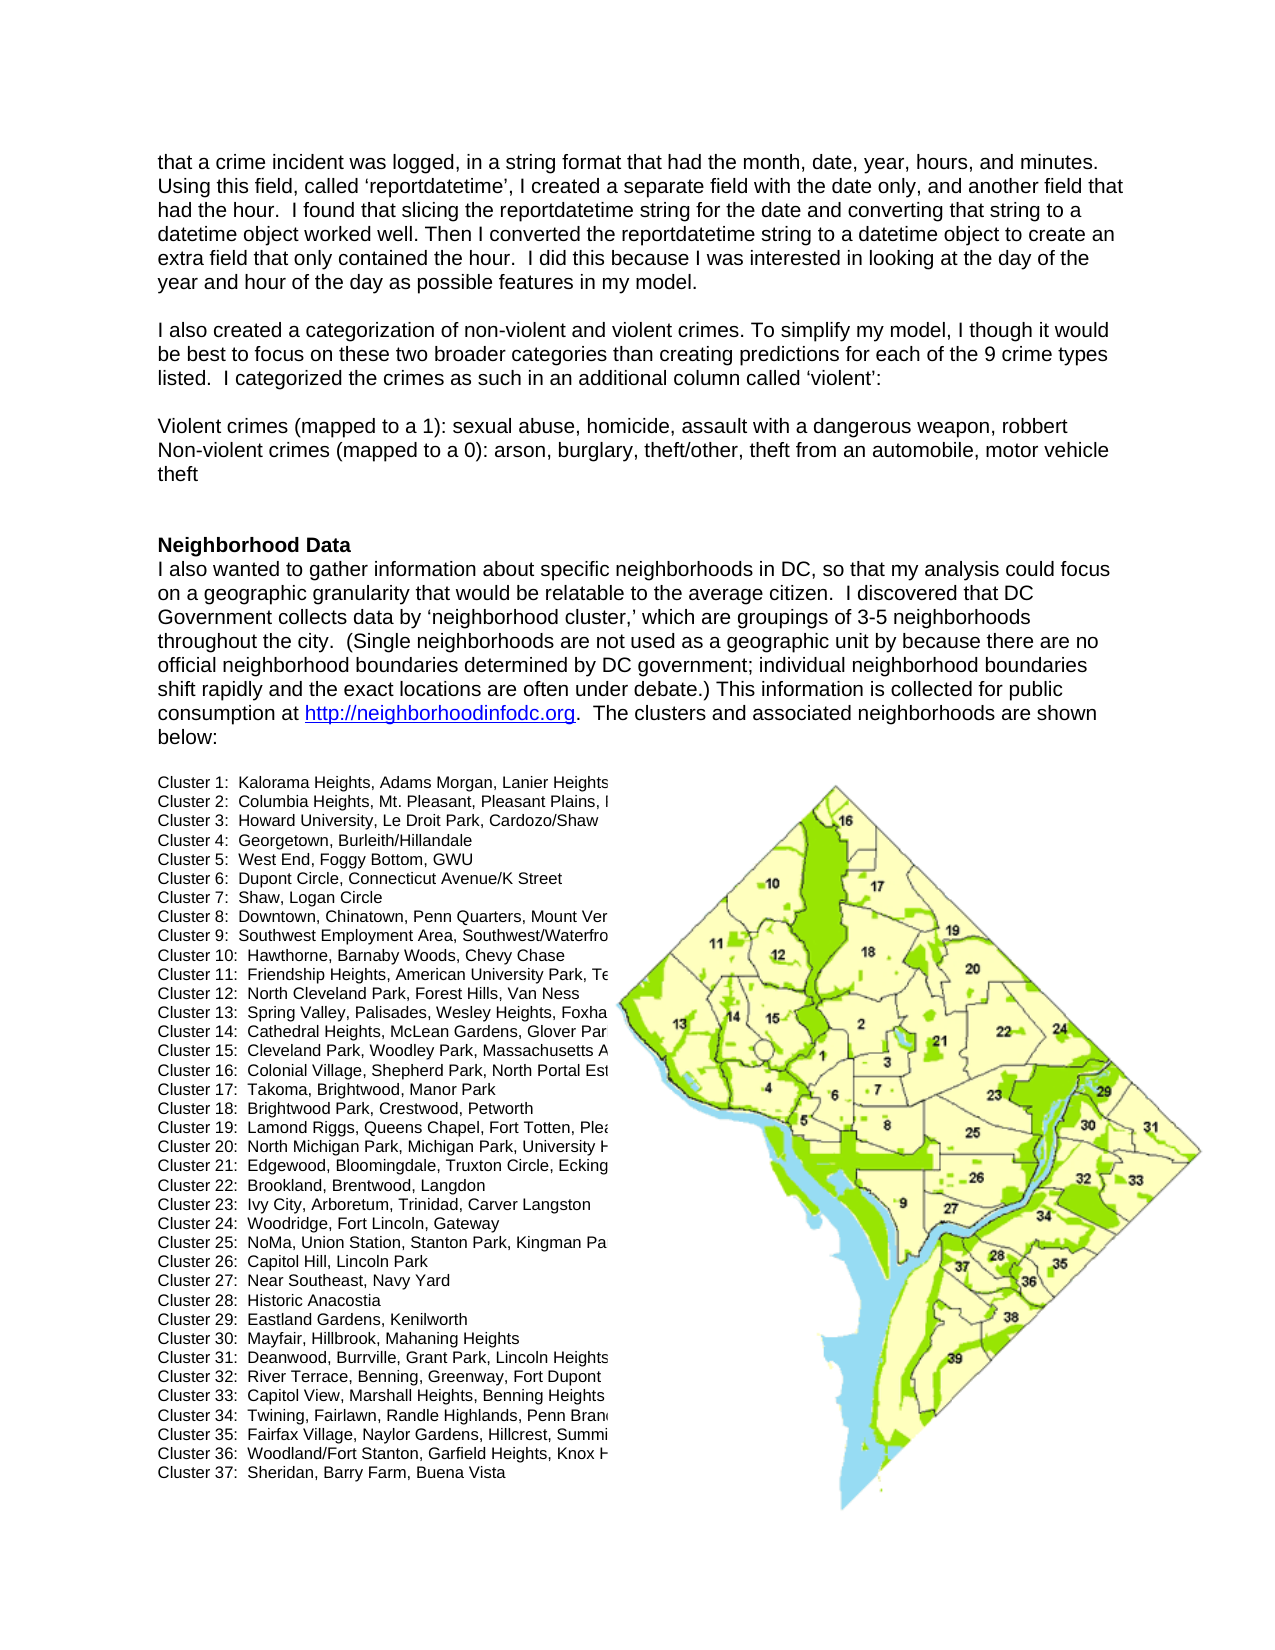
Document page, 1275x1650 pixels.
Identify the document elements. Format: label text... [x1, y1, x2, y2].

text Cluster 11: Friendship Heights, American University Park, Tenleytown [157, 964, 607, 984]
text Cluster 6: Dupont Circle, Connecticut Avenue/K Street [157, 869, 607, 888]
text Cluster 15: Cleveland Park, Woodley Park, Massachusetts Avenue Heights, Woodland-Normanstone Terrace [157, 1041, 607, 1060]
text Neighborhood Data [157, 533, 1125, 557]
text Cluster 35: Fairfax Village, Naylor Gardens, Hillcrest, Summit Park [157, 1424, 607, 1444]
text Cluster 12: North Cleveland Park, Forest Hills, Van Ness [157, 984, 607, 1003]
text Cluster 3: Howard University, Le Droit Park, Cardozo/Shaw [157, 811, 607, 830]
text Cluster 36: Woodland/Fort Stanton, Garfield Heights, Knox Hill [157, 1444, 607, 1463]
text Cluster 8: Downtown, Chinatown, Penn Quarters, Mount Vernon Square, North Capitol Street [157, 907, 607, 926]
text Cluster 9: Southwest Employment Area, Southwest/Waterfront, Fort McNair, Buzzard Point [157, 926, 607, 945]
text Cluster 17: Takoma, Brightwood, Manor Park [157, 1079, 607, 1099]
text Cluster 7: Shaw, Logan Circle [157, 888, 607, 907]
text Non-violent crimes (mapped to a 0): arson, burglary, theft/other, theft from an automobile, motor vehicle theft [157, 437, 1125, 485]
text Cluster 2: Columbia Heights, Mt. Pleasant, Pleasant Plains, Park View [157, 792, 607, 811]
text Cluster 26: Capitol Hill, Lincoln Park [157, 1252, 607, 1271]
text Cluster 1: Kalorama Heights, Adams Morgan, Lanier Heights [157, 773, 607, 792]
text Cluster 33: Capitol View, Marshall Heights, Benning Heights [157, 1386, 607, 1405]
text Cluster 32: River Terrace, Benning, Greenway, Fort Dupont [157, 1367, 607, 1386]
text Cluster 25: NoMa, Union Station, Stanton Park, Kingman Park [157, 1233, 607, 1252]
text Cluster 30: Mayfair, Hillbrook, Mahaning Heights [157, 1329, 607, 1348]
text Cluster 13: Spring Valley, Palisades, Wesley Heights, Foxhall Crescent, Foxhall Village, Georgetown Reservoir [157, 1003, 607, 1022]
text Cluster 24: Woodridge, Fort Lincoln, Gateway [157, 1214, 607, 1233]
text Violent crimes (mapped to a 1): sexual abuse, homicide, assault with a dangerous weapon, robbert [157, 413, 1125, 437]
text Cluster 31: Deanwood, Burrville, Grant Park, Lincoln Heights, Fairmont Heights [157, 1348, 607, 1367]
text Cluster 4: Georgetown, Burleith/Hillandale [157, 830, 607, 849]
text Cluster 10: Hawthorne, Barnaby Woods, Chevy Chase [157, 945, 607, 964]
text Cluster 20: North Michigan Park, Michigan Park, University Heights [157, 1137, 607, 1156]
text I also created a categorization of non-violent and violent crimes. To simplify my model, I though it would be best to focus on these two broader categories than creating predictions for each of the 9 crime types listed. I categorized the crimes as such in an additional column called ‘violent’: [157, 318, 1125, 389]
text Cluster 23: Ivy City, Arboretum, Trinidad, Carver Langston [157, 1194, 607, 1214]
text Cluster 21: Edgewood, Bloomingdale, Truxton Circle, Eckington [157, 1156, 607, 1175]
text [157, 150, 1125, 294]
text I also wanted to gather information about specific neighborhoods in DC, so that my analysis could focus on a geographic granularity that would be relatable to the average citizen. I discovered that DC Government collects data by ‘neighborhood cluster,’ which are groupings of 3-5 neighborhoods throughout the city. (Single neighborhoods are not used as a geographic unit by because there are no official neighborhood boundaries determined by DC government; individual neighborhood boundaries shift rapidly and the exact locations are often under debate.) This information is collected for public consumption at http://neighborhoodinfodc.org. The clusters and associated neighborhoods are shown below: [157, 557, 1125, 749]
text Cluster 28: Historic Anacostia [157, 1290, 607, 1309]
text Cluster 5: West End, Foggy Bottom, GWU [157, 849, 607, 869]
text Cluster 16: Colonial Village, Shepherd Park, North Portal Estates [157, 1060, 607, 1079]
picture [607, 769, 1208, 1518]
text Cluster 29: Eastland Gardens, Kenilworth [157, 1309, 607, 1329]
text Cluster 37: Sheridan, Barry Farm, Buena Vista [157, 1463, 607, 1482]
text Cluster 22: Brookland, Brentwood, Langdon [157, 1175, 607, 1194]
text Cluster 19: Lamond Riggs, Queens Chapel, Fort Totten, Pleasant Hill [157, 1118, 607, 1137]
text Cluster 14: Cathedral Heights, McLean Gardens, Glover Park [157, 1022, 607, 1041]
text Cluster 18: Brightwood Park, Crestwood, Petworth [157, 1099, 607, 1118]
text Cluster 34: Twining, Fairlawn, Randle Highlands, Penn Branch, Fort Davis Park, Dupont Park [157, 1405, 607, 1424]
text Cluster 27: Near Southeast, Navy Yard [157, 1271, 607, 1290]
